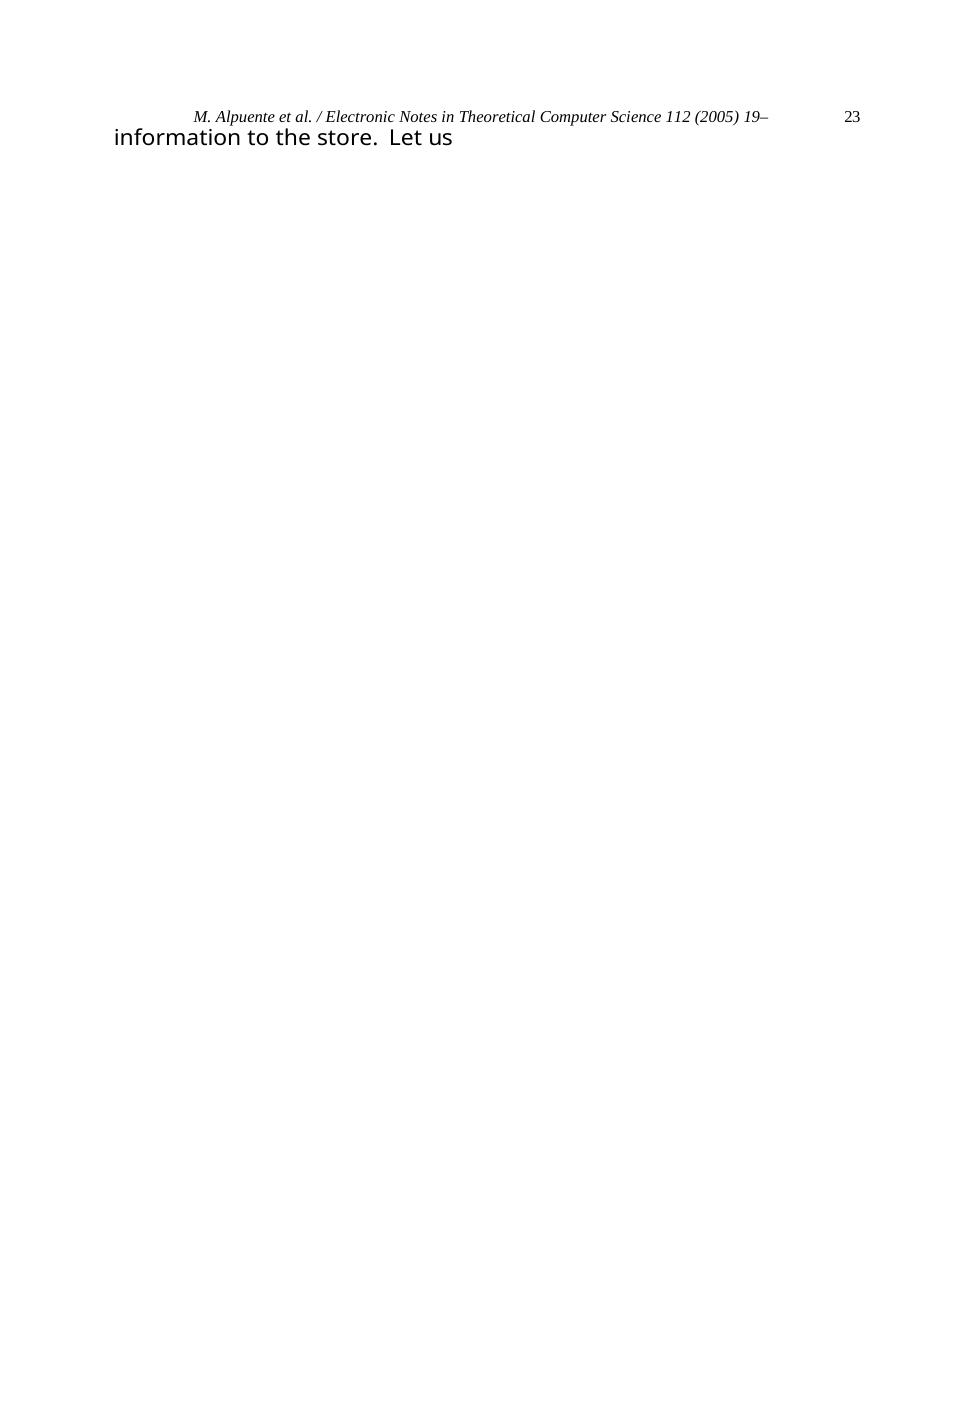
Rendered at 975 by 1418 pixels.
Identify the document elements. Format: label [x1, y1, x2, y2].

text [113, 125, 862, 151]
